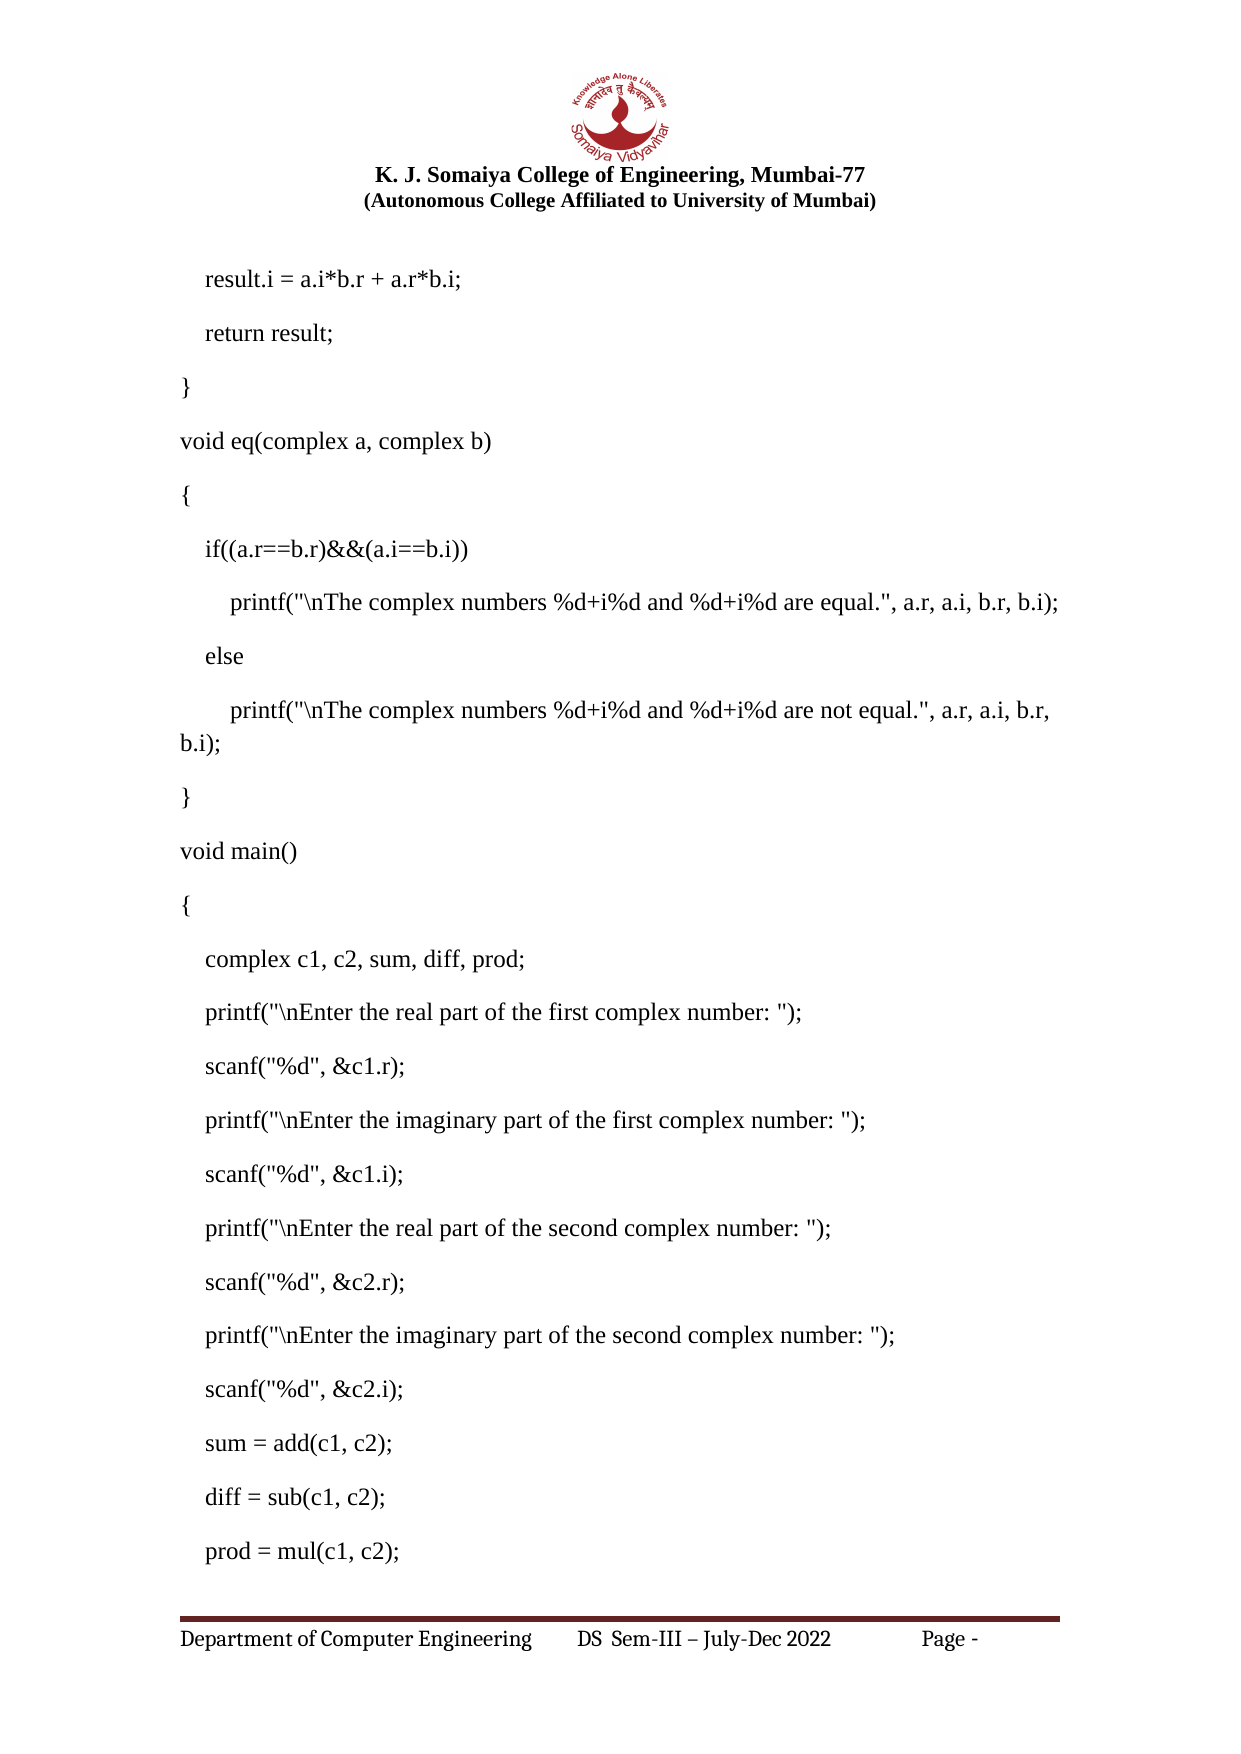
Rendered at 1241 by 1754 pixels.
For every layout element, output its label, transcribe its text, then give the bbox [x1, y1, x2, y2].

picture [571, 73, 669, 162]
text return result; [180, 318, 1060, 347]
text if((a.r==b.r)&&(a.i==b.i)) [180, 534, 1060, 562]
text scanf("%d", &c1.i); [180, 1159, 1060, 1188]
text result.i = a.i*b.r + a.r*b.i; [180, 264, 1060, 293]
text complex c1, c2, sum, diff, prod; [180, 944, 1060, 972]
text sum = add(c1, c2); [180, 1428, 1060, 1457]
text printf("\nThe complex numbers %d+i%d and %d+i%d are not equal.", a.r, a.i, b.r, b.i); [180, 695, 1060, 757]
text printf("\nThe complex numbers %d+i%d and %d+i%d are equal.", a.r, a.i, b.r, b.i); [180, 587, 1060, 616]
text else [180, 641, 1060, 670]
text scanf("%d", &c1.r); [180, 1051, 1060, 1080]
text scanf("%d", &c2.i); [180, 1374, 1060, 1403]
text { [180, 890, 1060, 918]
text printf("\nEnter the imaginary part of the first complex number: "); [180, 1105, 1060, 1134]
text printf("\nEnter the real part of the first complex number: "); [180, 997, 1060, 1026]
text } [180, 782, 1060, 811]
text diff = sub(c1, c2); [180, 1482, 1060, 1511]
text prod = mul(c1, c2); [180, 1536, 1060, 1565]
text void eq(complex a, complex b) [180, 426, 1060, 455]
text printf("\nEnter the real part of the second complex number: "); [180, 1213, 1060, 1242]
text printf("\nEnter the imaginary part of the second complex number: "); [180, 1321, 1060, 1349]
text { [180, 480, 1060, 508]
text scanf("%d", &c2.r); [180, 1267, 1060, 1296]
text } [180, 372, 1060, 401]
text void main() [180, 836, 1060, 865]
